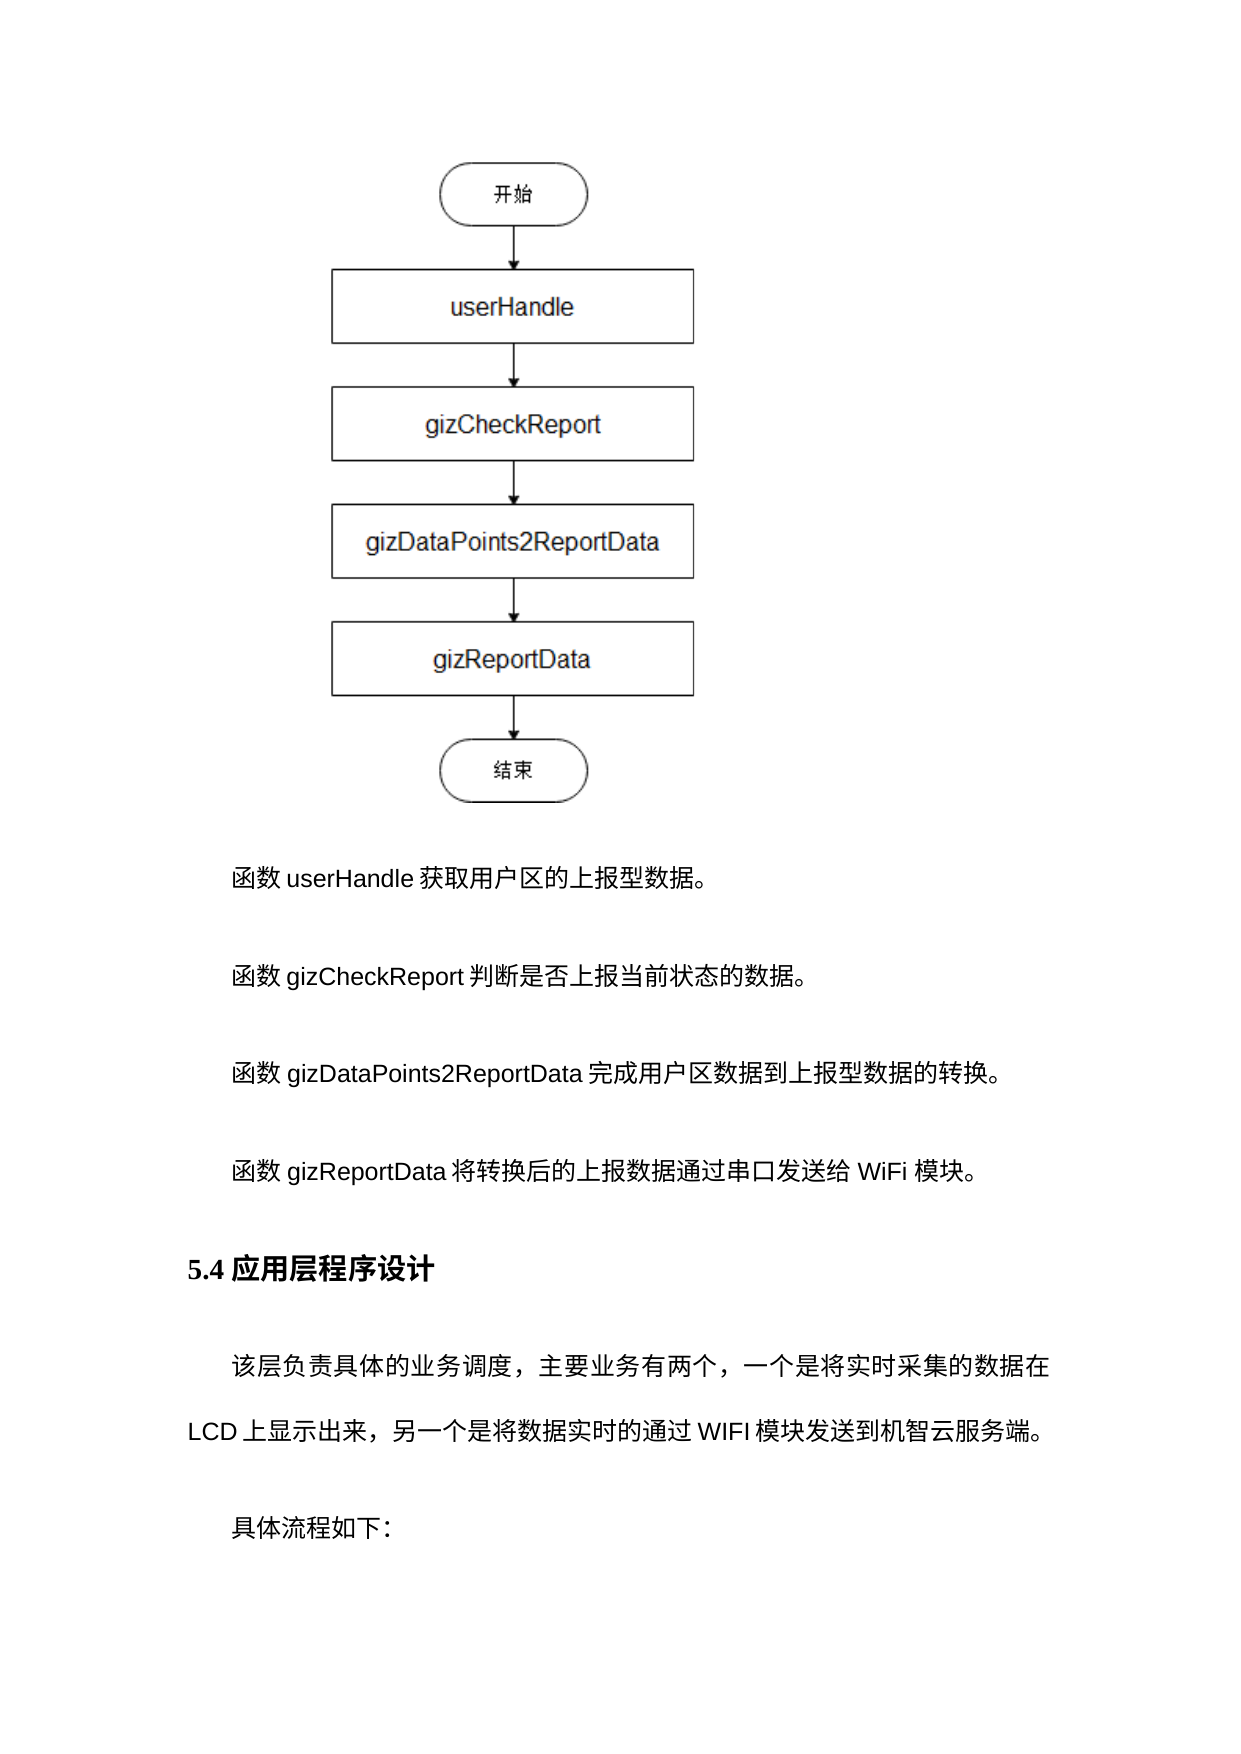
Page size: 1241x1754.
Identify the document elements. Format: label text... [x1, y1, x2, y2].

text 具体流程如下： [187, 1494, 1053, 1559]
text 函数gizCheckReport判断是否上报当前状态的数据。 [187, 942, 1053, 1007]
text 函数 gizReportData将转换后的上报数据通过串口发送给 WiFi 模块。 [187, 1137, 1053, 1202]
text 函数userHandle获取用户区的上报型数据。 [187, 844, 1053, 909]
text 函数 gizDataPoints2ReportData完成用户区数据到上报型数据的转换。 [187, 1039, 1053, 1104]
text 该层负责具体的业务调度，主要业务有两个，一个是将实时采集的数据在LCD上显示出来，另一个是将数据实时的通过WIFI模块发送到机智云服务端。 [187, 1332, 1053, 1462]
picture [330, 162, 695, 803]
list 5.4 应用层程序设计 [187, 1234, 1053, 1299]
